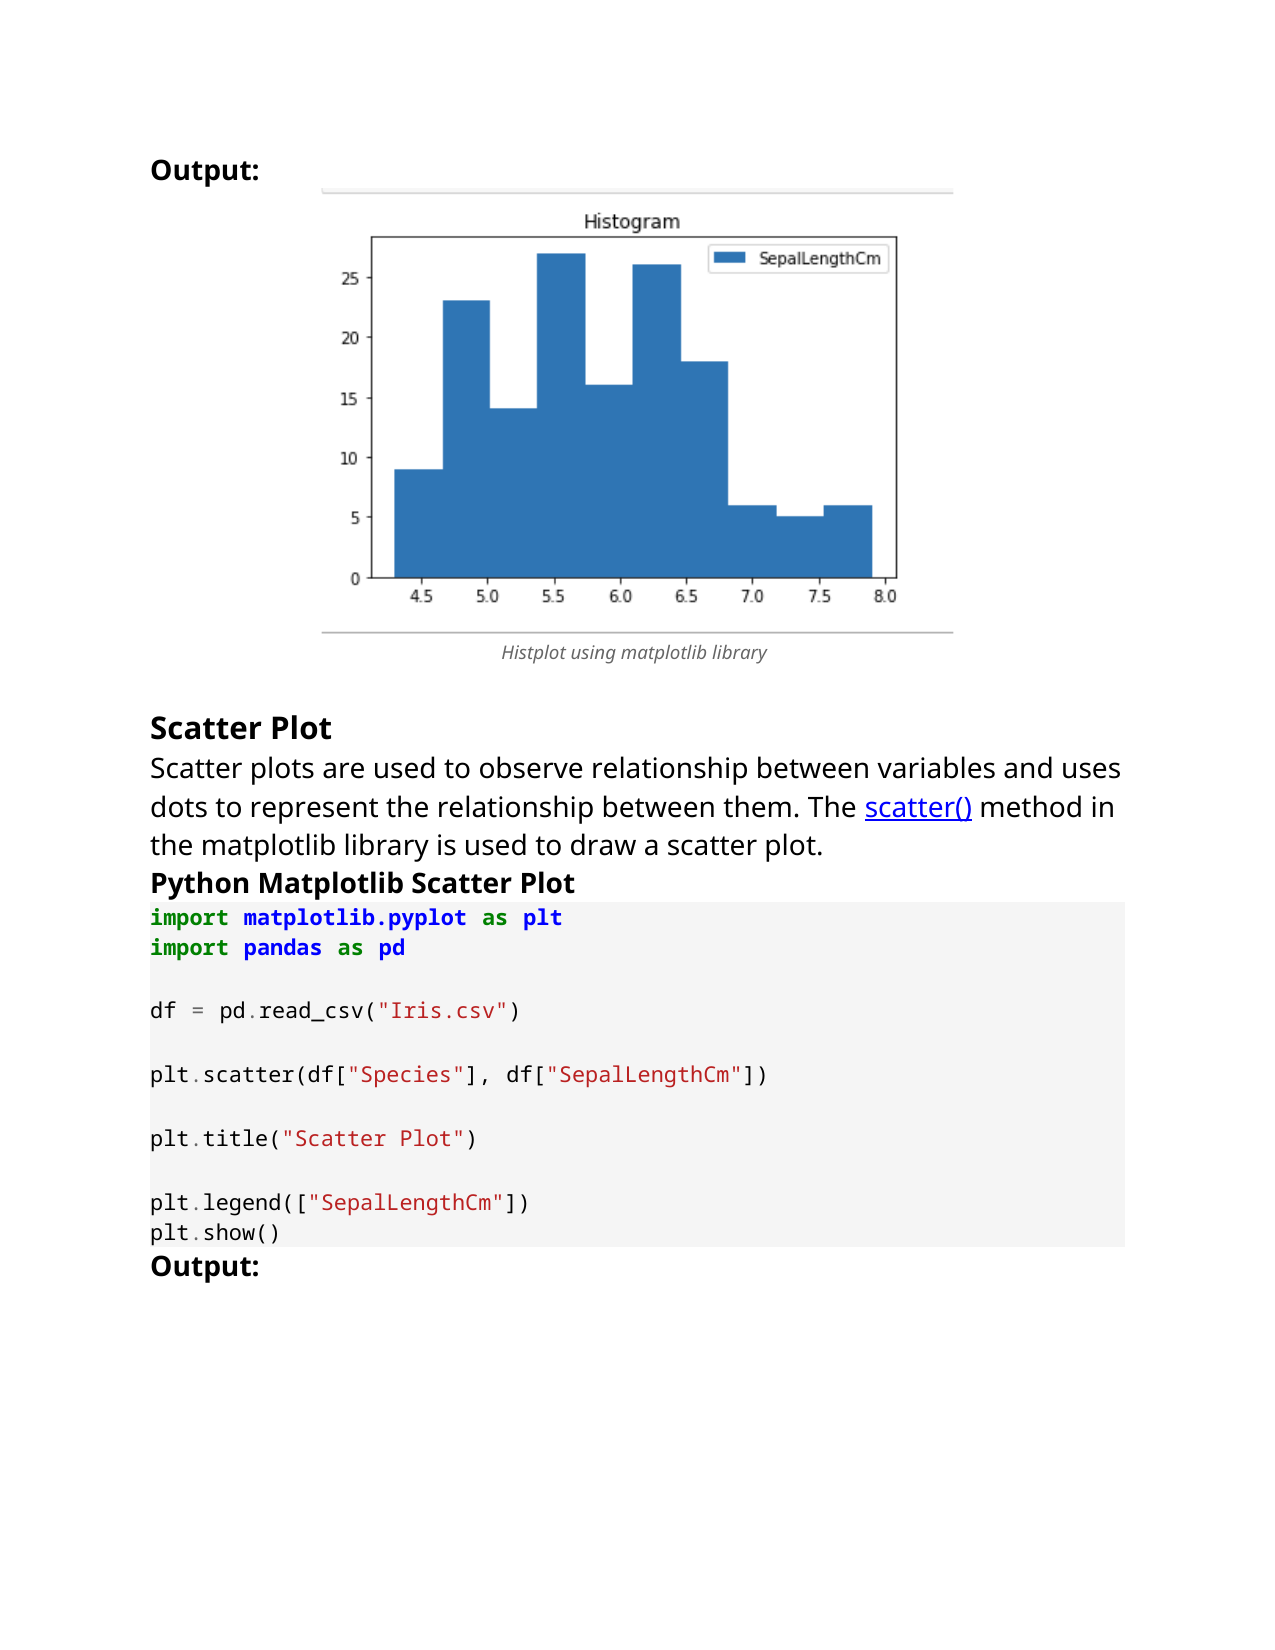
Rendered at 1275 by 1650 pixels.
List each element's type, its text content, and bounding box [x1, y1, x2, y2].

text Python Matplotlib Scatter Plot [150, 863, 1125, 902]
text plt.legend(["SepalLengthCm"]) [150, 1187, 1125, 1217]
text import pandas as pd [150, 932, 1125, 961]
text Scatter plots are used to observe relationship between variables and uses dots to represent the relationship between them. The scatter() method in the matplotlib library is used to draw a scatter plot. [150, 748, 1125, 863]
picture [321, 188, 954, 640]
text import matplotlib.pyplot as plt [150, 902, 1125, 932]
text plt.title("Scatter Plot") [150, 1123, 1125, 1153]
text plt.show() [150, 1217, 1125, 1247]
text Scatter Plot [150, 706, 1125, 748]
text Output: [150, 150, 1125, 188]
text df = pd.read_csv("Iris.csv") [150, 996, 1125, 1025]
text plt.scatter(df["Species"], df["SepalLengthCm"]) [150, 1059, 1125, 1089]
text Output: [150, 1247, 1125, 1285]
text Histplot using matplotlib library [150, 639, 1125, 665]
